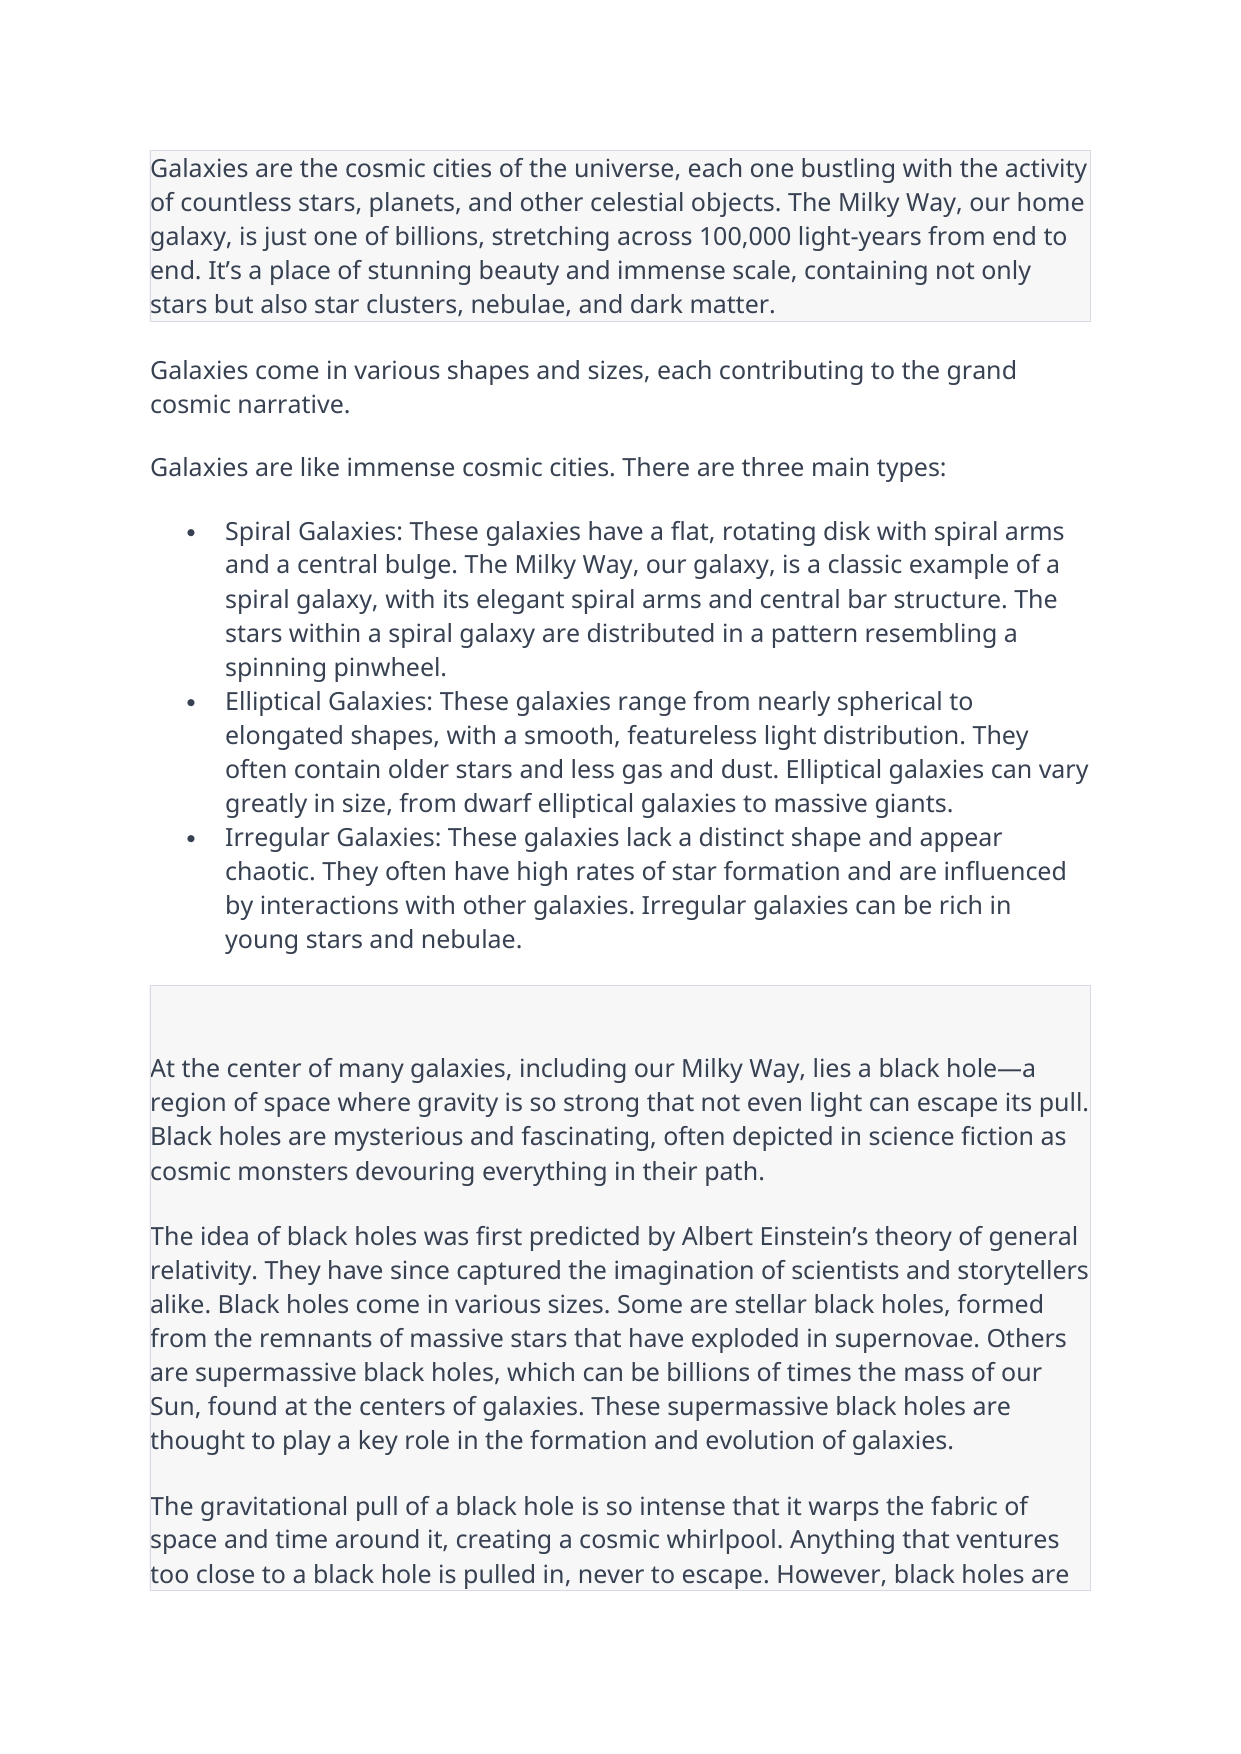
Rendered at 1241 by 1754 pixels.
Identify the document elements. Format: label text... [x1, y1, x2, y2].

list Irregular Galaxies: These galaxies lack a distinct shape and appear chaotic. They often have high rates of star formation and are influenced by interactions with other galaxies. Irregular galaxies can be rich in young stars and nebulae. [187, 820, 1090, 956]
text At the center of many galaxies, including our Milky Way, lies a black hole—a region of space where gravity is so strong that not even light can escape its pull. Black holes are mysterious and fascinating, often depicted in science fiction as cosmic monsters devouring everything in their path. [151, 1050, 1090, 1187]
text Galaxies are the cosmic cities of the universe, each one bustling with the activity of countless stars, planets, and other celestial objects. The Milky Way, our home galaxy, is just one of billions, stretching across 100,000 light-years from end to end. It’s a place of stunning beauty and immense scale, containing not only stars but also star clusters, nebulae, and dark matter. [151, 151, 1090, 321]
text Galaxies are like immense cosmic cities. There are three main types: [150, 450, 1090, 484]
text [151, 1488, 1090, 1590]
list Elliptical Galaxies: These galaxies range from nearly spherical to elongated shapes, with a smooth, featureless light distribution. They often contain older stars and less gas and dust. Elliptical galaxies can vary greatly in size, from dwarf elliptical galaxies to massive giants. [187, 683, 1090, 820]
text The idea of black holes was first predicted by Albert Einstein’s theory of general relativity. They have since captured the imagination of scientists and storytellers alike. Black holes come in various sizes. Some are stellar black holes, formed from the remnants of massive stars that have exploded in supernovae. Others are supermassive black holes, which can be billions of times the mass of our Sun, found at the centers of galaxies. These supermassive black holes are thought to play a key role in the formation and evolution of galaxies. [151, 1218, 1090, 1457]
text Galaxies come in various shapes and sizes, each contributing to the grand cosmic narrative. [150, 353, 1090, 421]
list Spiral Galaxies: These galaxies have a flat, rotating disk with spiral arms and a central bulge. The Milky Way, our galaxy, is a classic example of a spiral galaxy, with its elegant spiral arms and central bar structure. The stars within a spiral galaxy are distributed in a pattern resembling a spinning pinwheel. [187, 513, 1090, 683]
